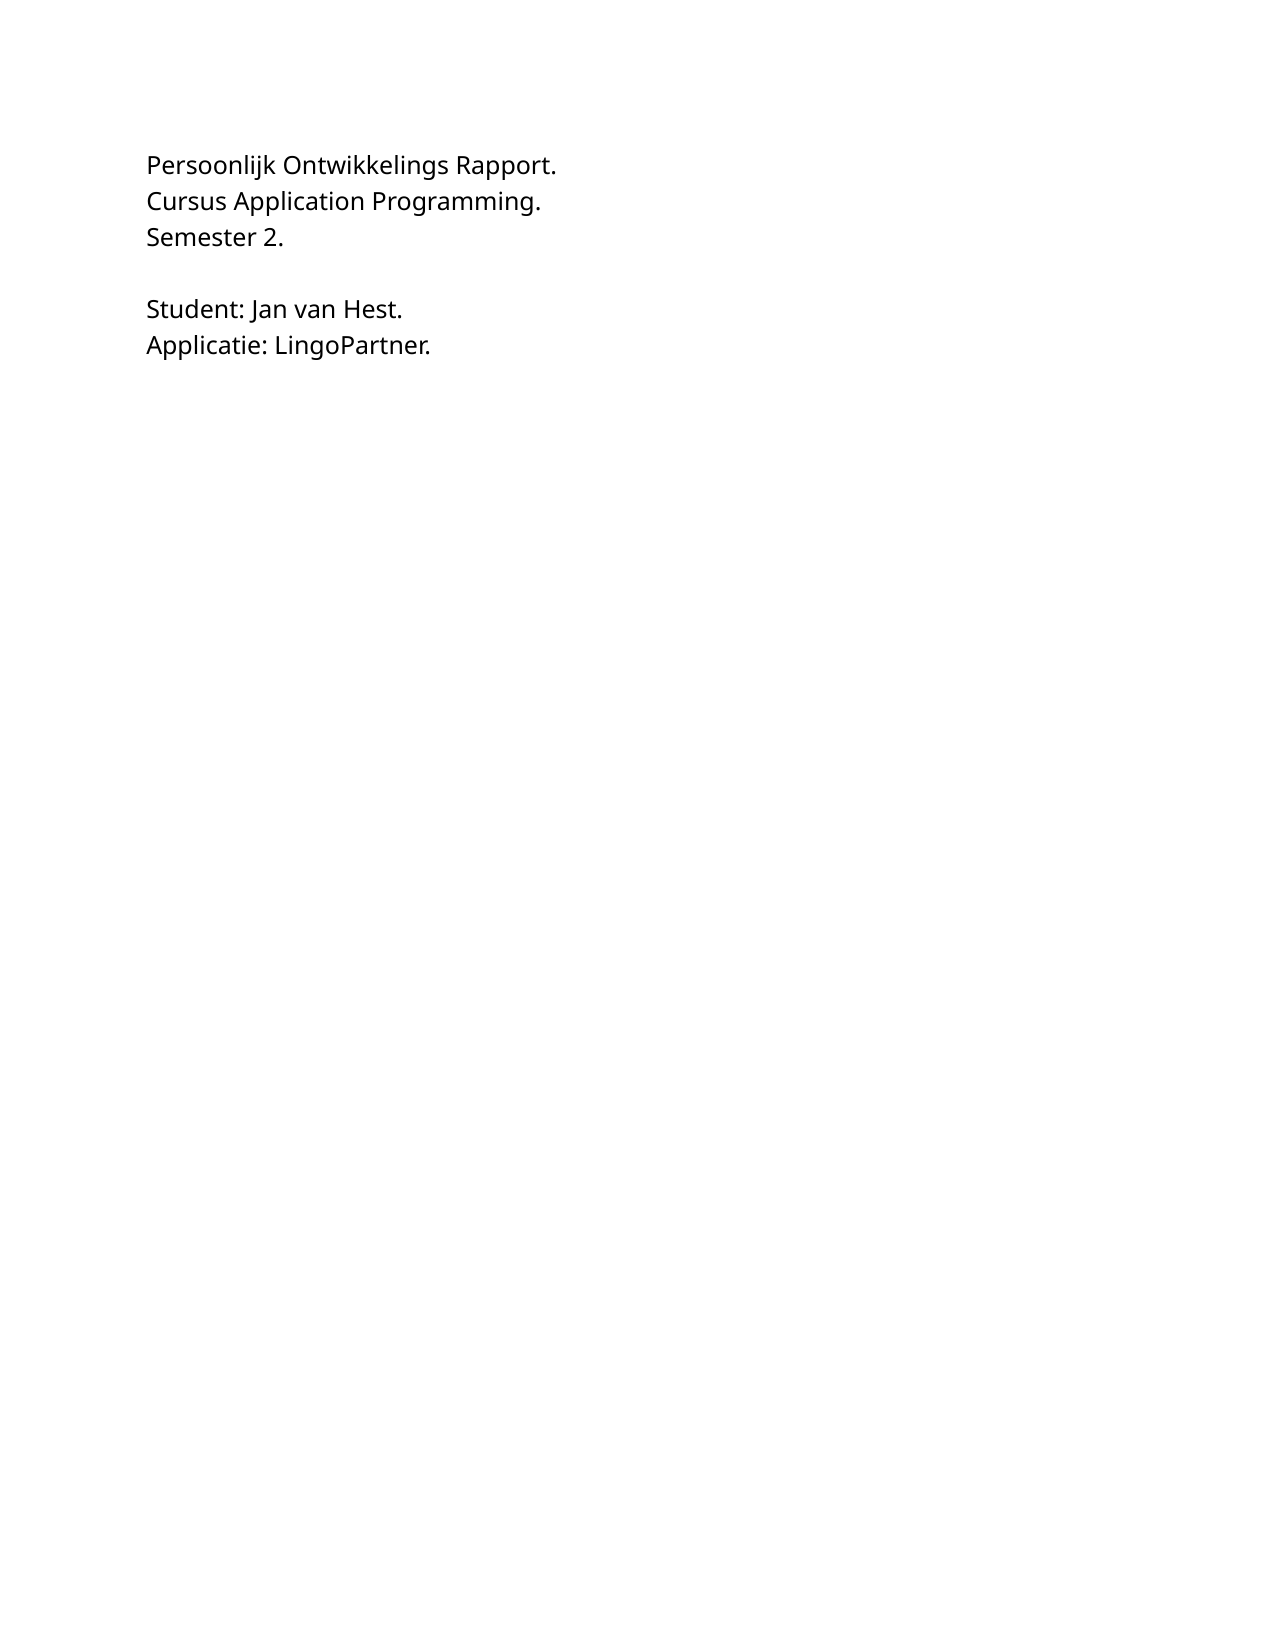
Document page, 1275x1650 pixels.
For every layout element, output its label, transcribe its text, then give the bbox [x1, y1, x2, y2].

text Persoonlijk Ontwikkelings Rapport. [146, 147, 1127, 182]
text Semester 2. [146, 219, 1127, 253]
text Student: Jan van Hest. [146, 292, 1127, 326]
text Cursus Application Programming. [146, 183, 1127, 217]
text Applicatie: LingoPartner. [146, 328, 1127, 362]
